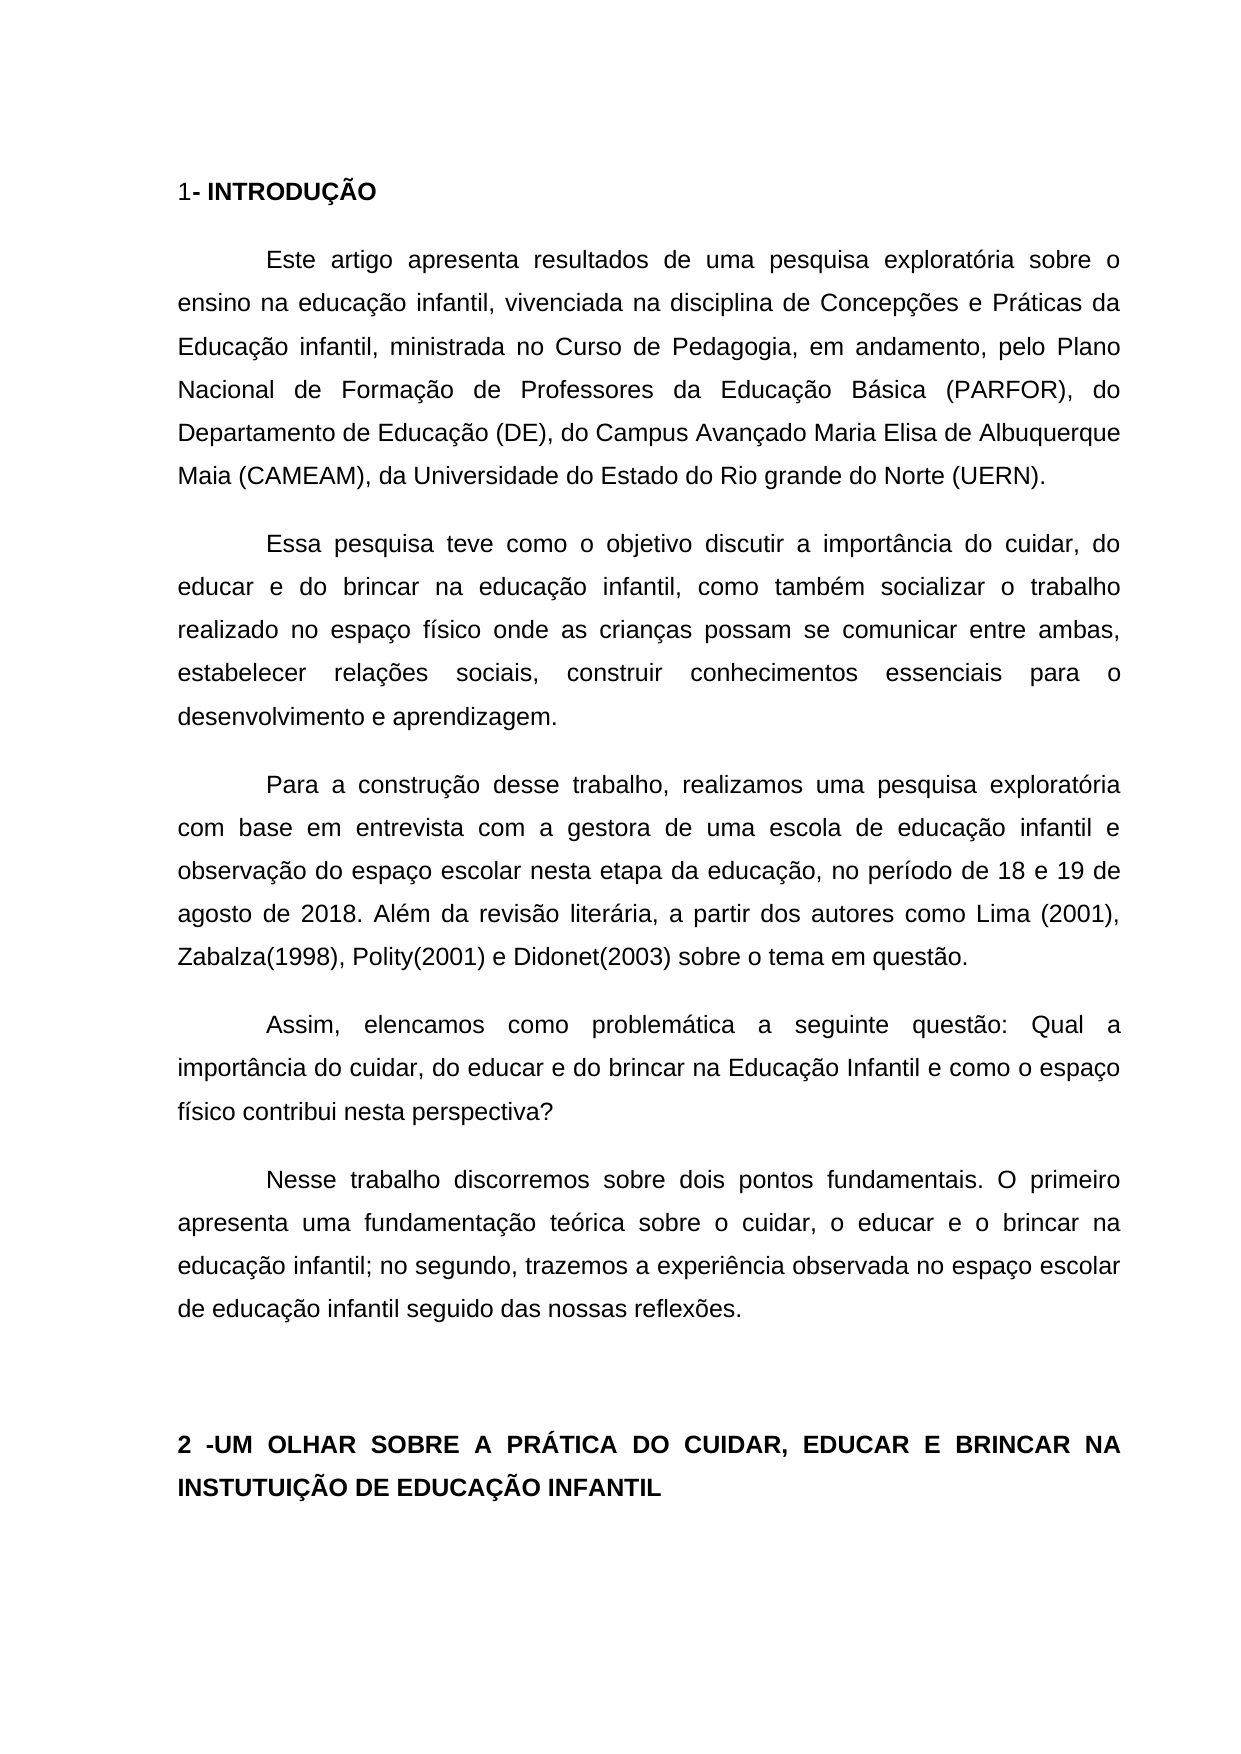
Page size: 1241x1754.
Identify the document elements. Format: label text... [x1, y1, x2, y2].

text 2 -UM OLHAR SOBRE A PRÁTICA DO CUIDAR, EDUCAR E BRINCAR NA INSTUTUIÇÃO DE EDUCAÇÃO INFANTIL [177, 1430, 1122, 1502]
text Essa pesquisa teve como o objetivo discutir a importância do cuidar, do educar e do brincar na educação infantil, como também socializar o trabalho realizado no espaço físico onde as crianças possam se comunicar entre ambas, estabelecer relações sociais, construir conhecimentos essenciais para o desenvolvimento e aprendizagem. [177, 529, 1122, 730]
text Assim, elencamos como problemática a seguinte questão: Qual a importância do cuidar, do educar e do brincar na Educação Infantil e como o espaço físico contribui nesta perspectiva? [177, 1010, 1122, 1125]
text Para a construção desse trabalho, realizamos uma pesquisa exploratória com base em entrevista com a gestora de uma escola de educação infantil e observação do espaço escolar nesta etapa da educação, no período de 18 e 19 de agosto de 2018. Além da revisão literária, a partir dos autores como Lima (2001), Zabalza(1998), Polity(2001) e Didonet(2003) sobre o tema em questão. [177, 770, 1122, 971]
text Este artigo apresenta resultados de uma pesquisa exploratória sobre o ensino na educação infantil, vivenciada na disciplina de Concepções e Práticas da Educação infantil, ministrada no Curso de Pedagogia, em andamento, pelo Plano Nacional de Formação de Professores da Educação Básica (PARFOR), do Departamento de Educação (DE), do Campus Avançado Maria Elisa de Albuquerque Maia (CAMEAM), da Universidade do Estado do Rio grande do Norte (UERN). [177, 245, 1122, 490]
text Nesse trabalho discorremos sobre dois pontos fundamentais. O primeiro apresenta uma fundamentação teórica sobre o cuidar, o educar e o brincar na educação infantil; no segundo, trazemos a experiência observada no espaço escolar de educação infantil seguido das nossas reflexões. [177, 1165, 1122, 1323]
list - INTRODUÇÃO [177, 177, 1122, 206]
